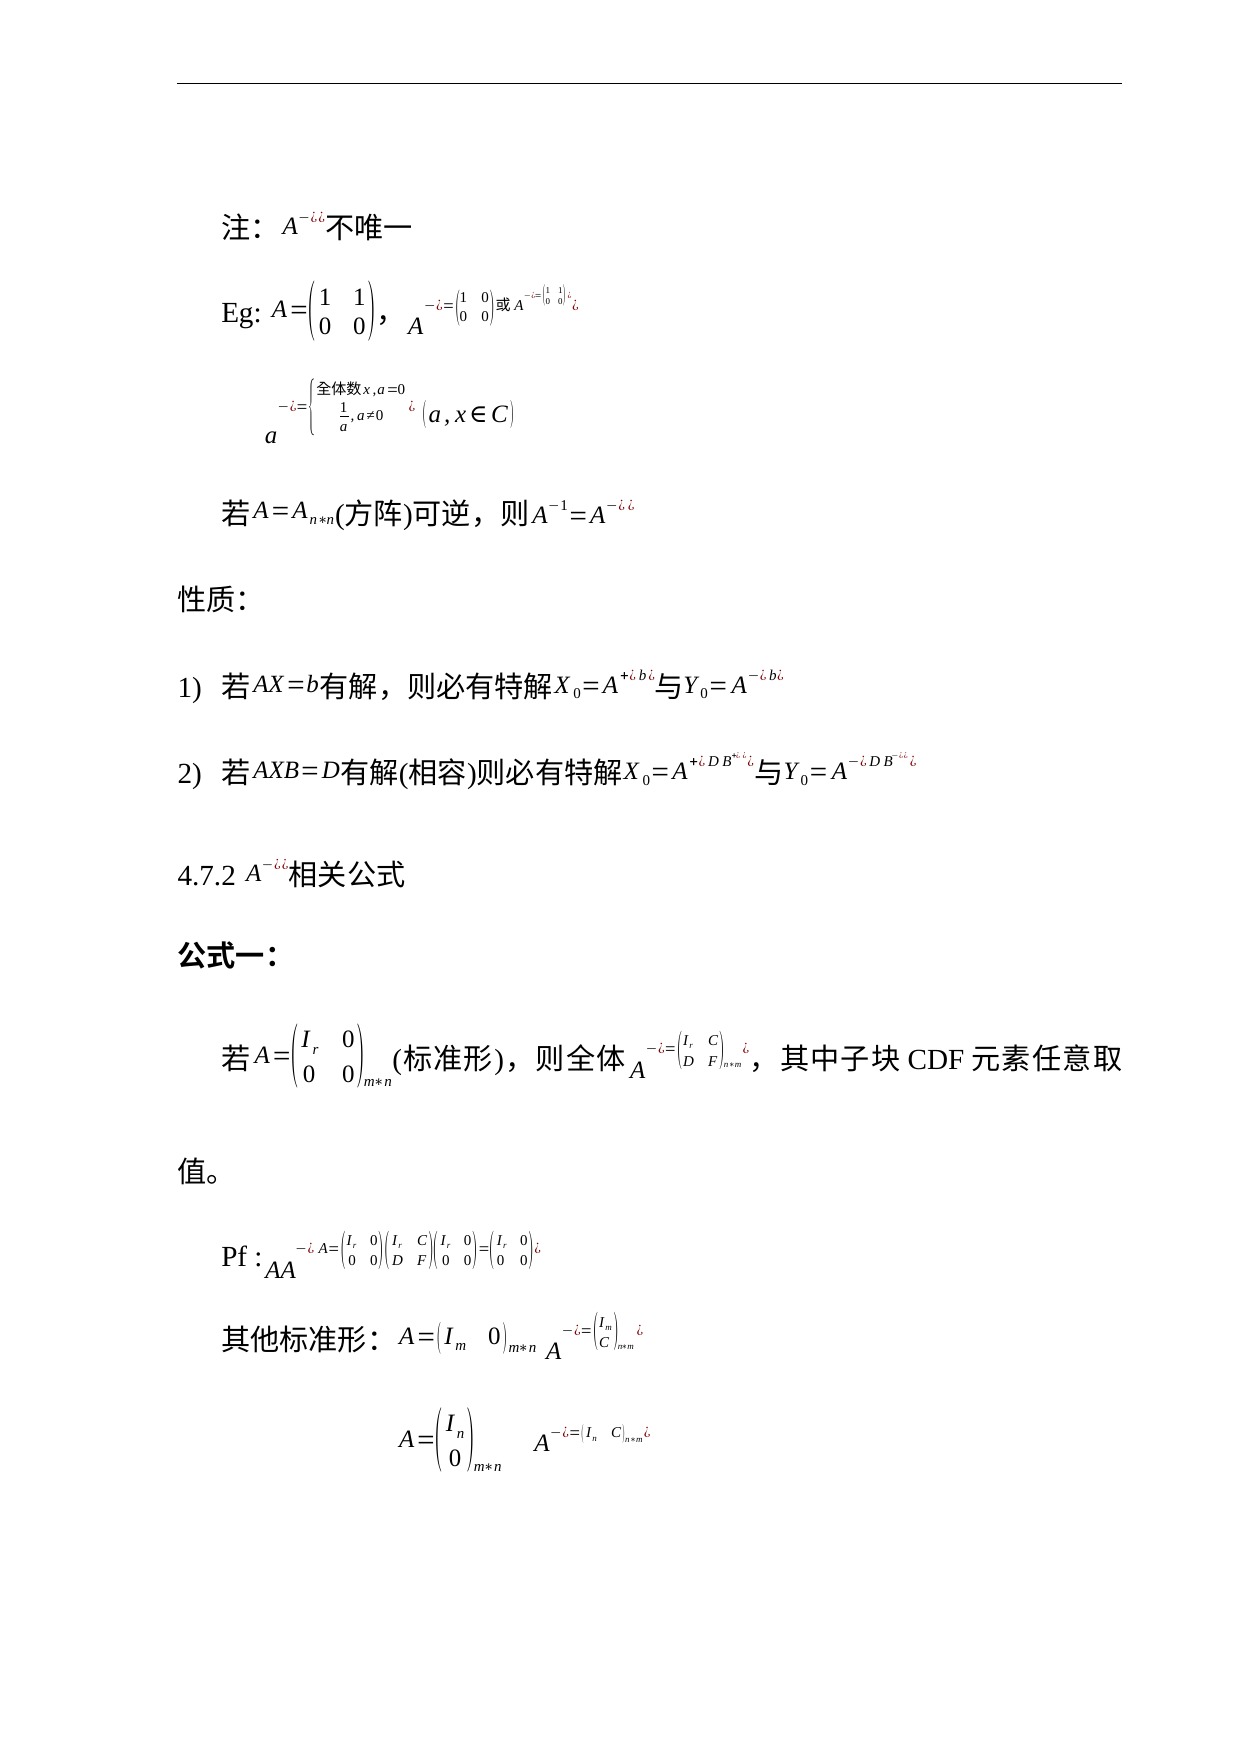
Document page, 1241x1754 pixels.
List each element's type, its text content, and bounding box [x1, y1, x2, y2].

text 其他标准形： [177, 1306, 1122, 1371]
subtitle 相关公式 [177, 840, 1122, 905]
list 若有解(相容)则必有特解与 [177, 738, 1122, 803]
text 注：不唯一 [177, 193, 1122, 258]
text 若(标准形)，则全体，其中子块CDF元素任意取值。 [177, 1008, 1122, 1203]
text 性质： [177, 566, 1122, 631]
list 若有解，则必有特解与 [177, 652, 1122, 717]
text Pf : [177, 1224, 1122, 1289]
text 若(方阵)可逆，则 [177, 479, 1122, 544]
text Eg: ， [177, 279, 1122, 344]
text 公式一： [177, 922, 1122, 987]
